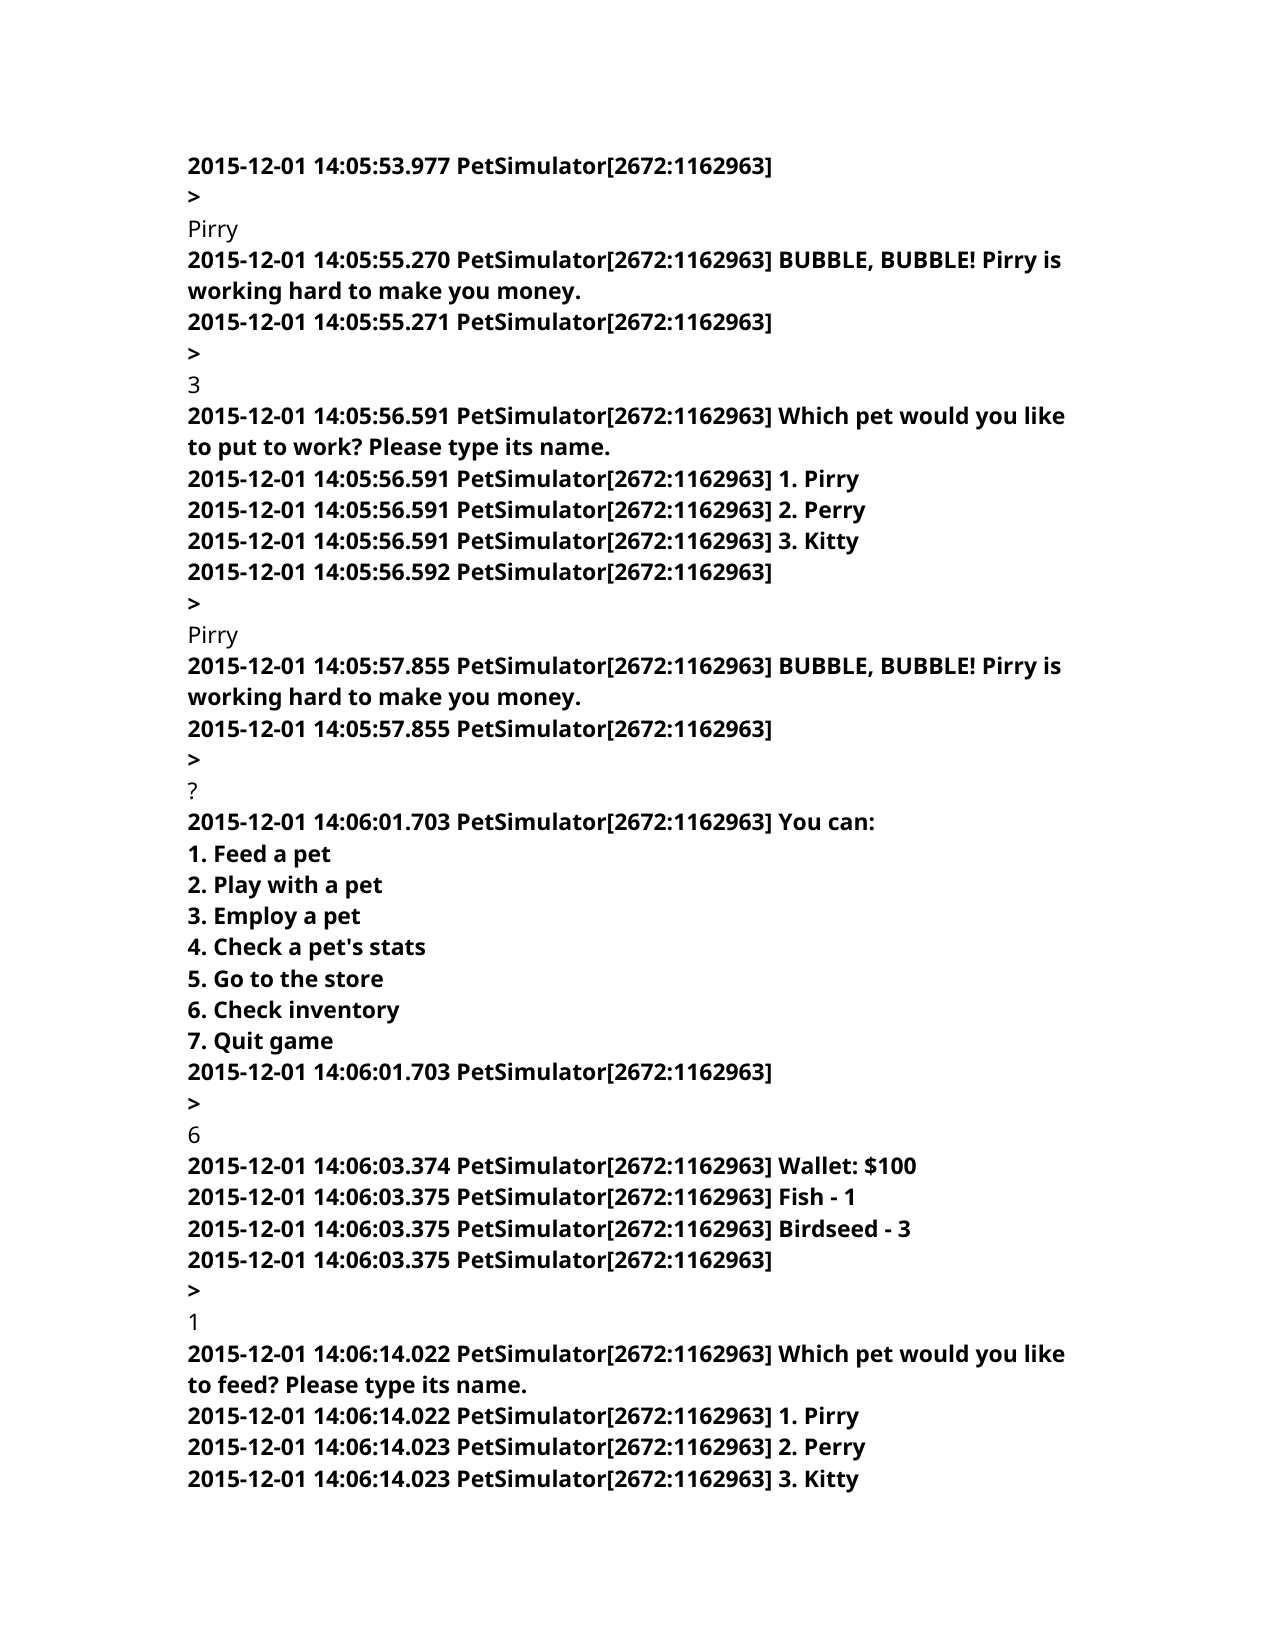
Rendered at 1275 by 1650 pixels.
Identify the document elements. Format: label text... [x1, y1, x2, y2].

text 2015-12-01 14:06:03.375 PetSimulator[2672:1162963] Fish - 1 [187, 1181, 1087, 1212]
text 2015-12-01 14:05:56.591 PetSimulator[2672:1162963] 1. Pirry [187, 462, 1087, 494]
text 2015-12-01 14:05:55.270 PetSimulator[2672:1162963] BUBBLE, BUBBLE! Pirry is working hard to make you money. [187, 244, 1087, 306]
text 3. Employ a pet [187, 900, 1087, 931]
text 2015-12-01 14:06:03.374 PetSimulator[2672:1162963] Wallet: $100 [187, 1150, 1087, 1181]
text ? [187, 775, 1087, 806]
text 2015-12-01 14:06:03.375 PetSimulator[2672:1162963] [187, 1244, 1087, 1275]
text 2015-12-01 14:05:53.977 PetSimulator[2672:1162963] [187, 150, 1087, 181]
text > [187, 744, 1087, 775]
text > [187, 1275, 1087, 1306]
text 2015-12-01 14:06:14.022 PetSimulator[2672:1162963] 1. Pirry [187, 1400, 1087, 1431]
text 2015-12-01 14:05:56.591 PetSimulator[2672:1162963] 2. Perry [187, 494, 1087, 525]
text > [187, 181, 1087, 212]
text 2015-12-01 14:06:03.375 PetSimulator[2672:1162963] Birdseed - 3 [187, 1212, 1087, 1244]
text Pirry [187, 619, 1087, 650]
text Pirry [187, 212, 1087, 244]
text 2015-12-01 14:06:14.022 PetSimulator[2672:1162963] Which pet would you like to feed? Please type its name. [187, 1337, 1087, 1400]
text 1 [187, 1306, 1087, 1337]
text 2015-12-01 14:06:14.023 PetSimulator[2672:1162963] 3. Kitty [187, 1462, 1087, 1494]
text 1. Feed a pet [187, 837, 1087, 869]
text 2015-12-01 14:06:14.023 PetSimulator[2672:1162963] 2. Perry [187, 1431, 1087, 1462]
text > [187, 587, 1087, 619]
text > [187, 337, 1087, 369]
text 2015-12-01 14:05:57.855 PetSimulator[2672:1162963] BUBBLE, BUBBLE! Pirry is working hard to make you money. [187, 650, 1087, 712]
text > [187, 1087, 1087, 1119]
text 2. Play with a pet [187, 869, 1087, 900]
text 2015-12-01 14:05:55.271 PetSimulator[2672:1162963] [187, 306, 1087, 337]
text 2015-12-01 14:05:56.591 PetSimulator[2672:1162963] 3. Kitty [187, 525, 1087, 556]
text 4. Check a pet's stats [187, 931, 1087, 962]
text 6 [187, 1119, 1087, 1150]
text 2015-12-01 14:05:56.592 PetSimulator[2672:1162963] [187, 556, 1087, 587]
text 3 [187, 369, 1087, 400]
text 2015-12-01 14:05:57.855 PetSimulator[2672:1162963] [187, 712, 1087, 744]
text 2015-12-01 14:06:01.703 PetSimulator[2672:1162963] You can: [187, 806, 1087, 837]
text 7. Quit game [187, 1025, 1087, 1056]
text 5. Go to the store [187, 962, 1087, 994]
text 2015-12-01 14:06:01.703 PetSimulator[2672:1162963] [187, 1056, 1087, 1087]
text 6. Check inventory [187, 994, 1087, 1025]
text 2015-12-01 14:05:56.591 PetSimulator[2672:1162963] Which pet would you like to put to work? Please type its name. [187, 400, 1087, 462]
